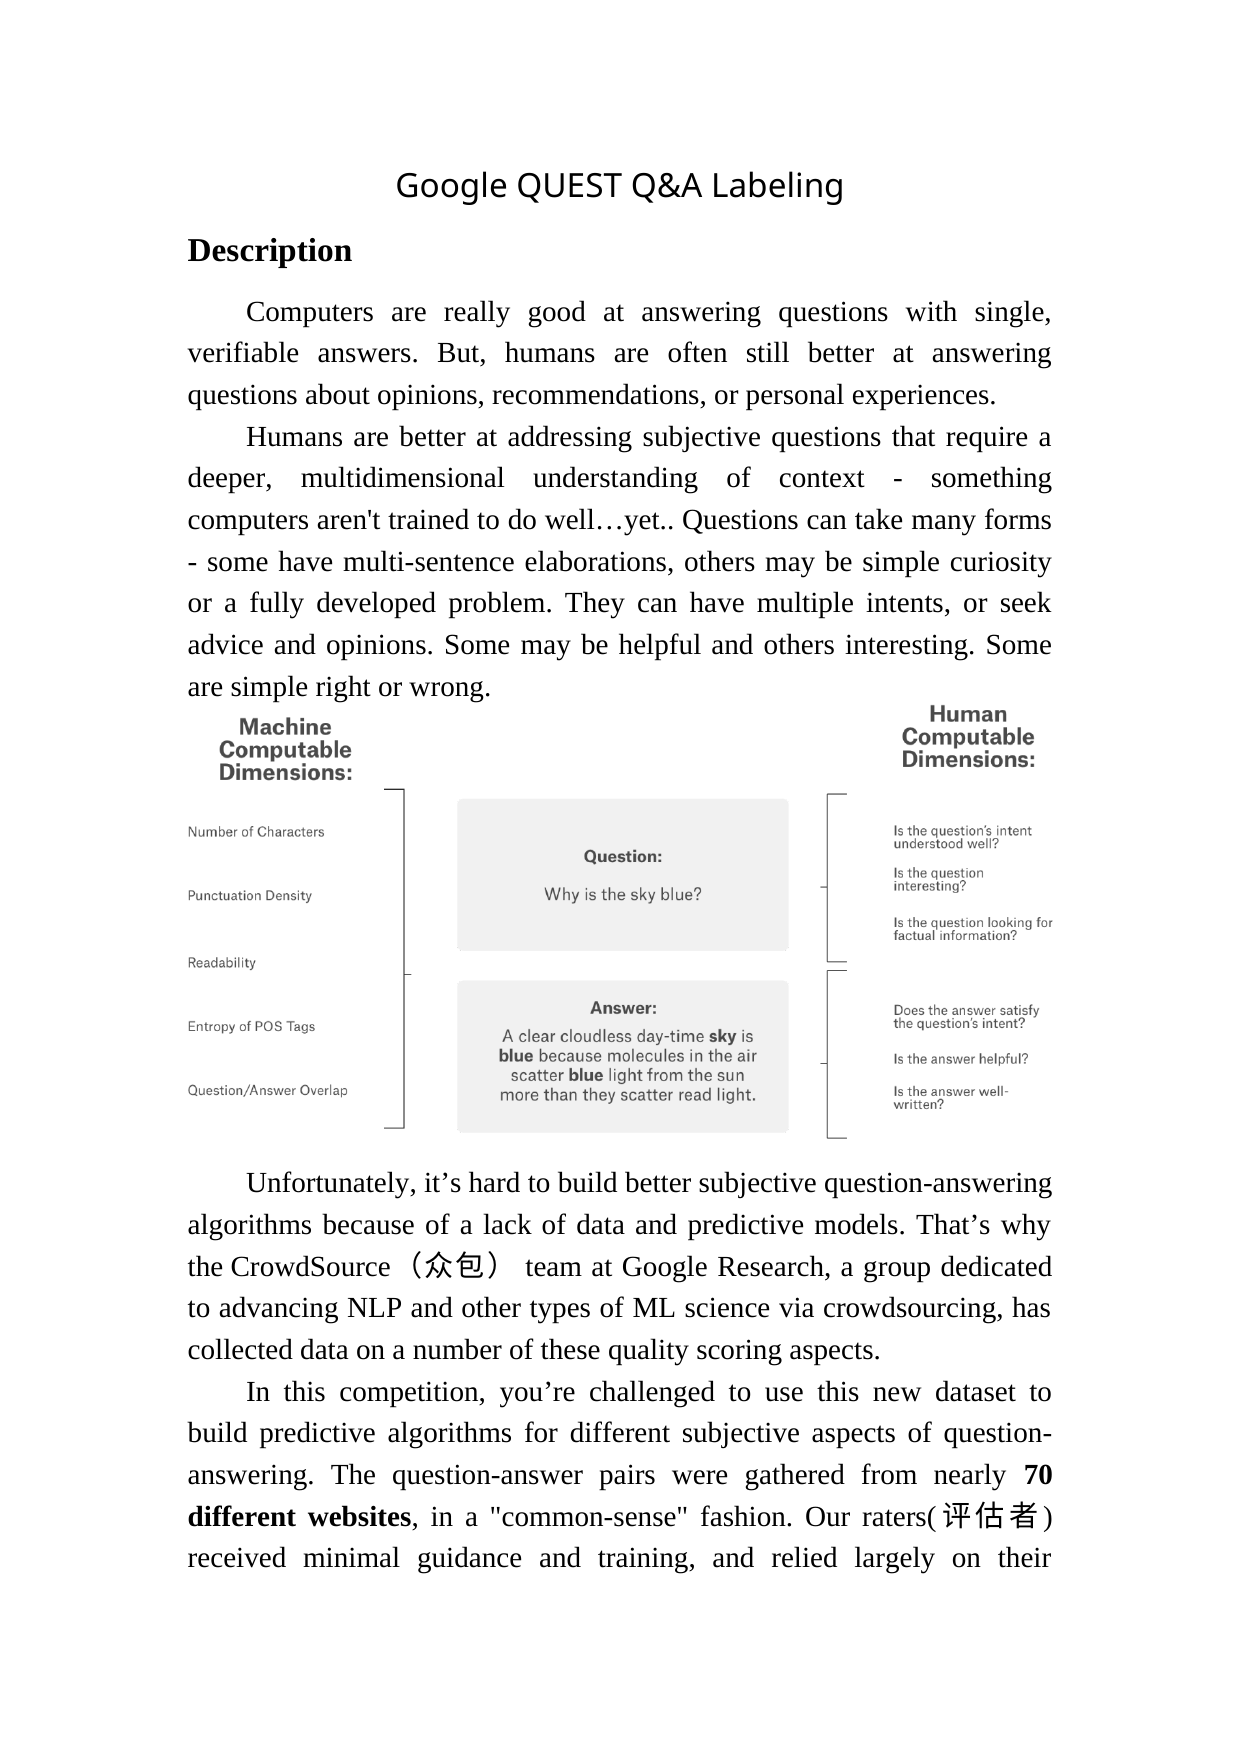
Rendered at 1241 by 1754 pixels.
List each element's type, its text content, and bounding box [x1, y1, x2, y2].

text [187, 1368, 1053, 1576]
picture [187, 704, 1053, 1139]
text Computers are really good at answering questions with single, verifiable answers. But, humans are often still better at answering questions about opinions, recommendations, or personal experiences. [187, 288, 1053, 413]
text Unfortunately, it’s hard to build better subjective question-answering algorithms because of a lack of data and predictive models. That’s why the CrowdSource（众包） team at Google Research, a group dedicated to advancing NLP and other types of ML science via crowdsourcing, has collected data on a number of these quality scoring aspects. [187, 1159, 1053, 1368]
text Humans are better at addressing subjective questions that require a deeper, multidimensional understanding of context - something computers aren't trained to do well…yet.. Questions can take many forms - some have multi-sentence elaborations, others may be simple curiosity or a fully developed problem. They can have multiple intents, or seek advice and opinions. Some may be helpful and others interesting. Some are simple right or wrong. [187, 413, 1053, 704]
text Description [187, 230, 1053, 268]
text Google QUEST Q&A Labeling [187, 162, 1053, 207]
